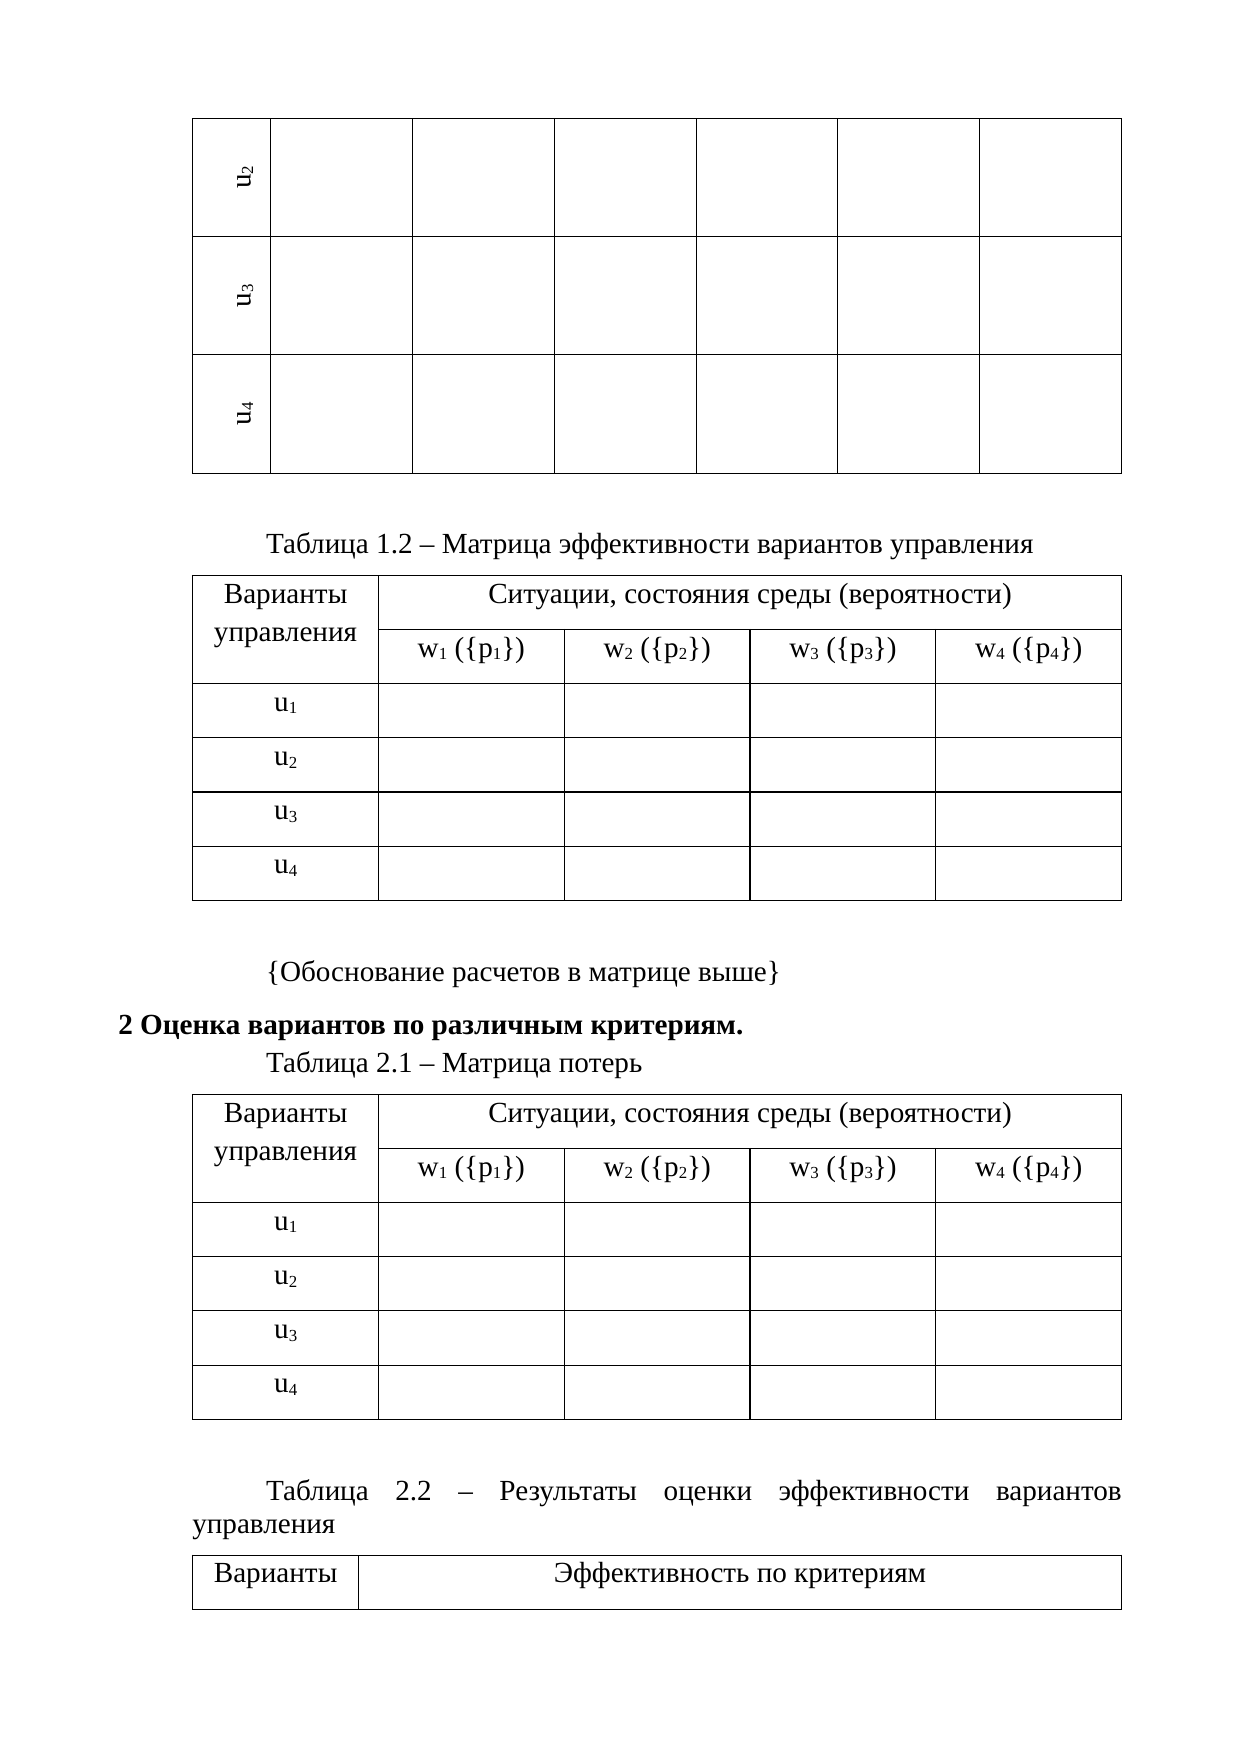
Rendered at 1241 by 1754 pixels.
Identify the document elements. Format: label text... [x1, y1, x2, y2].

table_header Эффективность по критериям [359, 1556, 1121, 1609]
table_cell [565, 1257, 749, 1310]
table_cell [555, 237, 696, 354]
text Таблица 1.2 – Матрица эффективности вариантов управления [192, 527, 1122, 560]
table_cell u2 [193, 738, 378, 791]
table_cell [379, 793, 564, 846]
table_cell u2 [193, 1257, 378, 1310]
table_cell u1 [193, 1203, 378, 1256]
table_cell [379, 684, 564, 737]
table_cell [751, 1257, 935, 1310]
table_cell [555, 119, 696, 236]
table_cell [751, 1366, 935, 1419]
table_cell [379, 1311, 564, 1364]
table_cell [413, 237, 554, 354]
table_cell [565, 847, 749, 900]
table_cell w2 ({p2}) [565, 630, 749, 683]
table_cell [751, 738, 935, 791]
table_cell [980, 119, 1121, 236]
subtitle 2 Оценка вариантов по различным критериям. [118, 1007, 1122, 1041]
table_cell w2 ({p2}) [565, 1149, 749, 1202]
table_cell [565, 1311, 749, 1364]
table_cell [980, 355, 1121, 472]
table_cell [936, 1203, 1121, 1256]
table_cell [565, 793, 749, 846]
table_header Варианты управления [193, 576, 378, 683]
table_cell w1 ({p1}) [379, 1149, 564, 1202]
table_cell u3 [193, 237, 270, 354]
table_header Ситуации, состояния среды (вероятности) [379, 576, 1121, 629]
table_cell w1 ({p1}) [379, 630, 564, 683]
table_cell [271, 119, 412, 236]
table_cell w3 ({p3}) [751, 1149, 935, 1202]
table_cell [379, 738, 564, 791]
table_cell [271, 355, 412, 472]
table_cell w4 ({p4}) [936, 1149, 1121, 1202]
table_cell [838, 355, 979, 472]
table_cell [936, 684, 1121, 737]
table_cell u3 [193, 793, 378, 846]
table_cell [751, 793, 935, 846]
table_cell w4 ({p4}) [936, 630, 1121, 683]
table_cell [936, 1257, 1121, 1310]
table_header Ситуации, состояния среды (вероятности) [379, 1095, 1121, 1148]
text Таблица 2.1 – Матрица потерь [192, 1046, 1122, 1079]
table_cell [555, 355, 696, 472]
table_cell [838, 119, 979, 236]
table_cell [751, 1203, 935, 1256]
table_cell [936, 847, 1121, 900]
table_cell u1 [193, 684, 378, 737]
table_cell [565, 738, 749, 791]
table_cell [751, 847, 935, 900]
table_cell u3 [193, 1311, 378, 1364]
text Таблица 2.2 – Результаты оценки эффективности вариантов управления [192, 1473, 1122, 1540]
table_cell [565, 684, 749, 737]
table_cell u2 [193, 119, 270, 236]
table_cell [936, 793, 1121, 846]
table_cell [379, 1257, 564, 1310]
table_cell [751, 684, 935, 737]
table_cell [838, 237, 979, 354]
table_cell [413, 119, 554, 236]
table_cell [379, 1203, 564, 1256]
table_cell u4 [193, 847, 378, 900]
table_cell [697, 237, 837, 354]
table_cell u4 [193, 355, 270, 472]
table_cell u4 [193, 1366, 378, 1419]
table_cell [936, 1366, 1121, 1419]
table_cell [697, 119, 837, 236]
table_cell [379, 1366, 564, 1419]
table_cell [379, 847, 564, 900]
text {Обоснование расчетов в матрице выше} [192, 954, 1122, 987]
table_cell [980, 237, 1121, 354]
table_cell [751, 1311, 935, 1364]
table_cell [936, 1311, 1121, 1364]
table_cell [413, 355, 554, 472]
table_cell [565, 1203, 749, 1256]
table_cell [271, 237, 412, 354]
table_header Варианты управления [193, 1095, 378, 1202]
table_cell [697, 355, 837, 472]
table_header Варианты управления [193, 1556, 358, 1609]
table_cell [936, 738, 1121, 791]
table_cell w3 ({p3}) [751, 630, 935, 683]
table_cell [565, 1366, 749, 1419]
